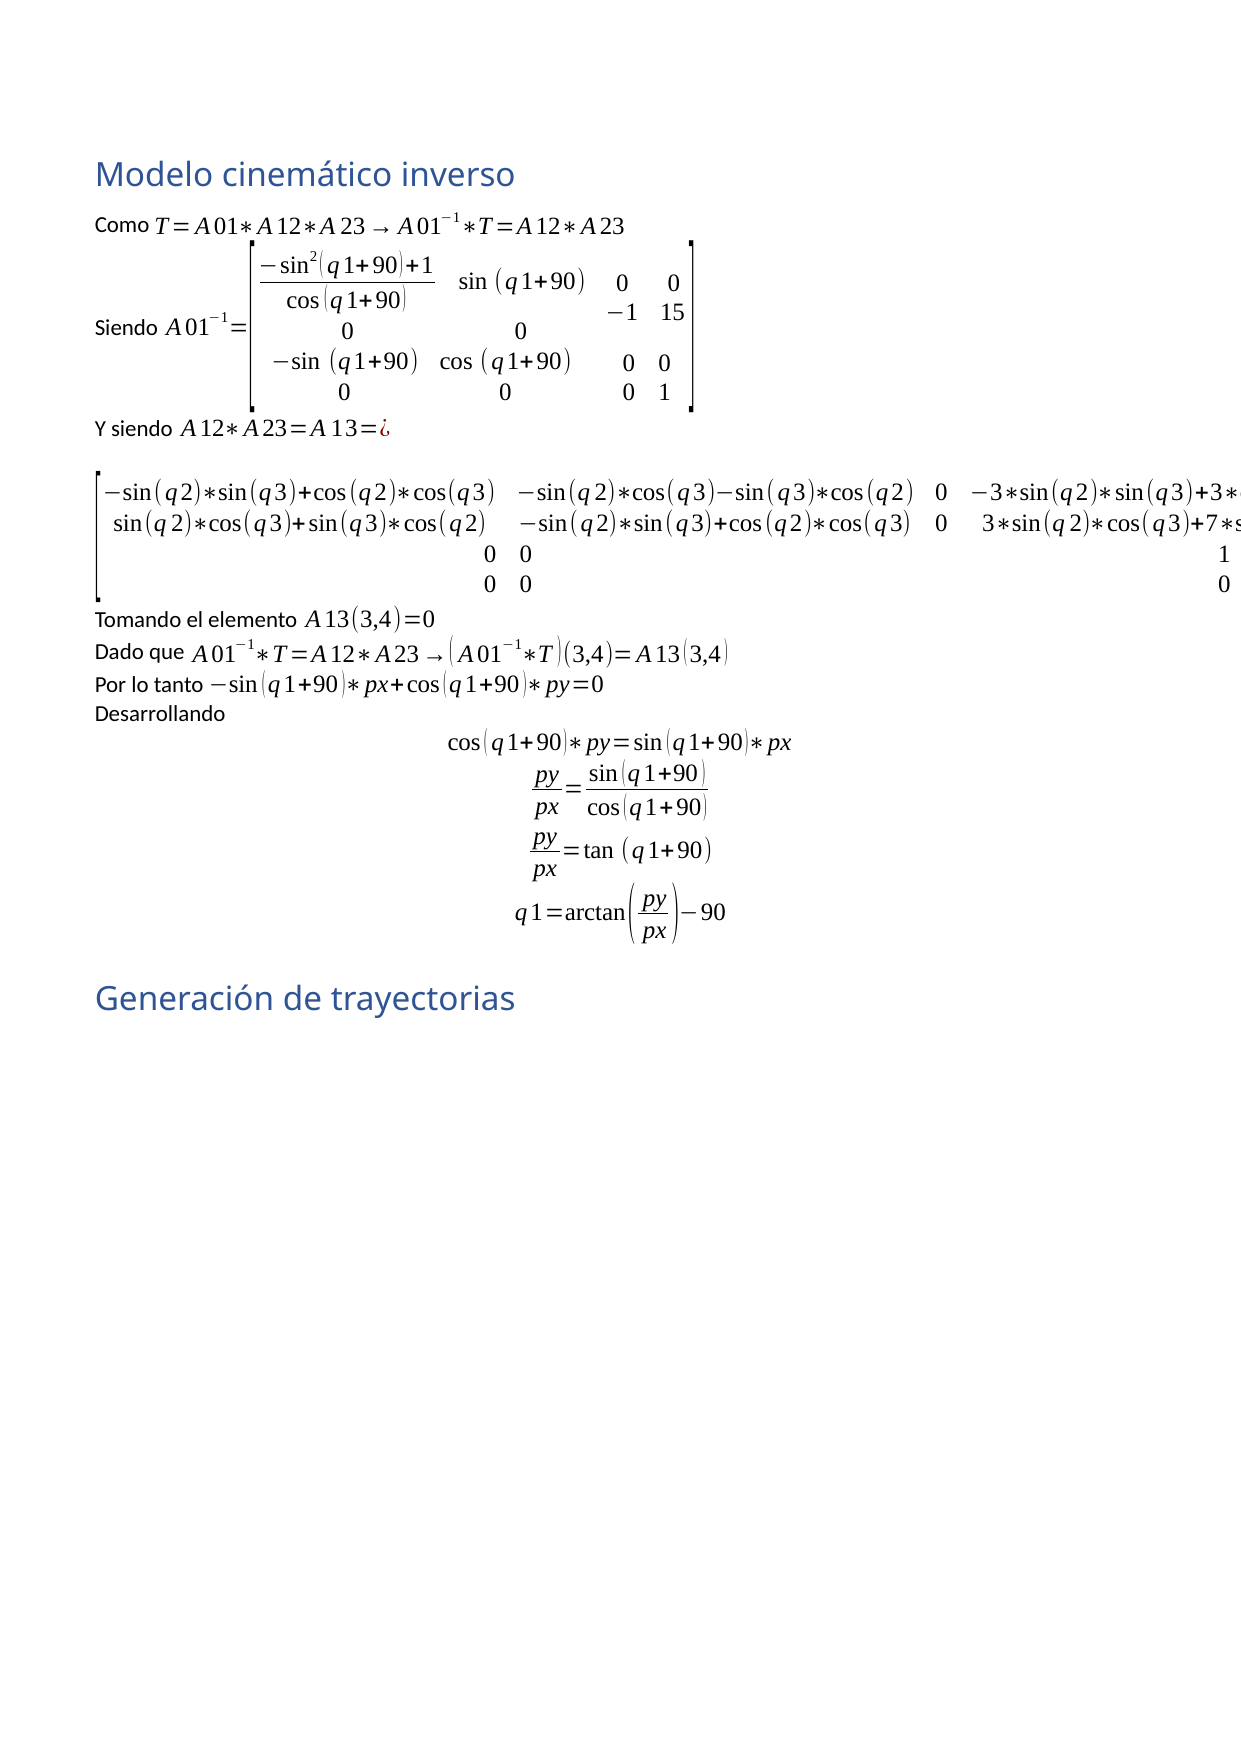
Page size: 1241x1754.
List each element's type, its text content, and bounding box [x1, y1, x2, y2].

text Por lo tanto [94, 668, 1146, 699]
text Como [94, 208, 1146, 239]
subtitle Modelo cinemático inverso [94, 151, 1146, 196]
text Desarrollando [94, 699, 1146, 727]
text Y siendo [94, 414, 1146, 442]
subtitle Generación de trayectorias [94, 975, 1146, 1020]
text Tomando el elemento [94, 604, 1146, 634]
text Dado que [94, 634, 1146, 668]
text Siendo [94, 239, 1146, 414]
